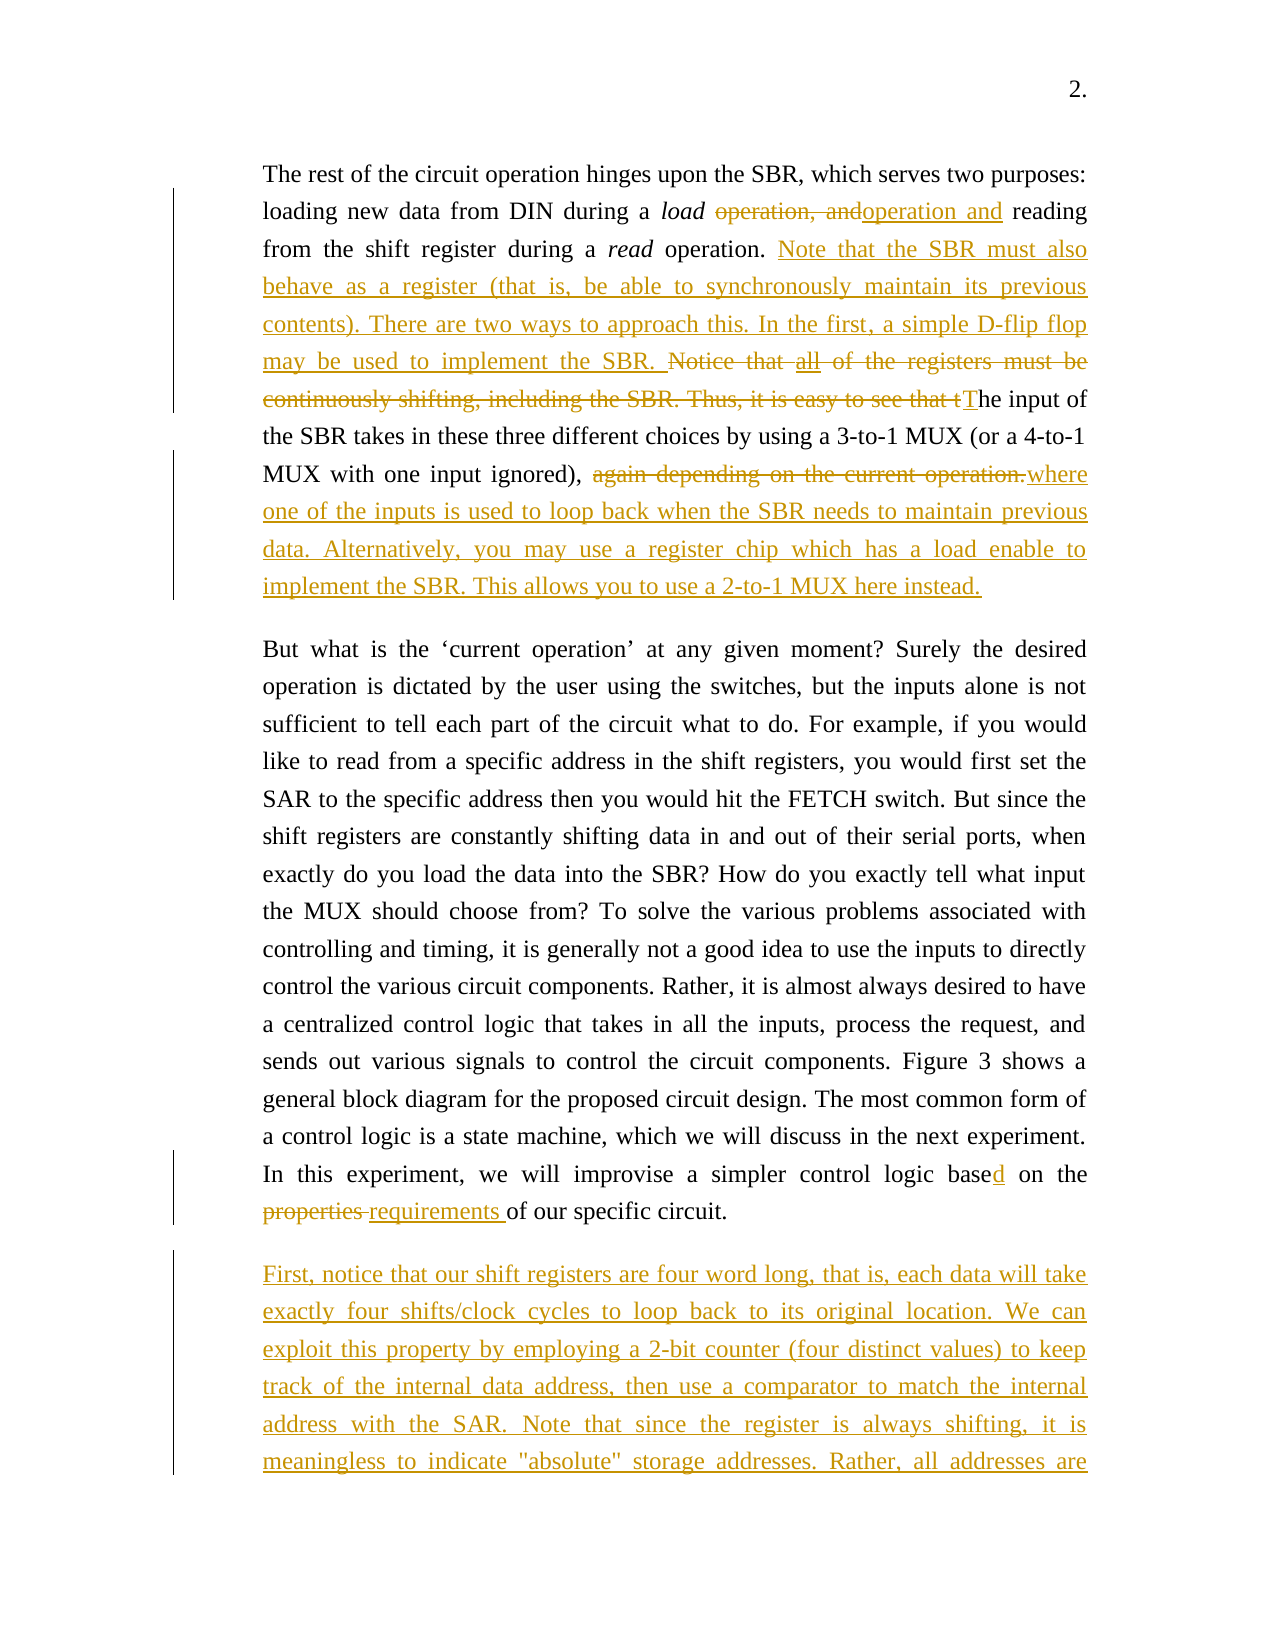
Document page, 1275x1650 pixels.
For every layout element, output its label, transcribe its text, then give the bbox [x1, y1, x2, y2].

text But what is the ‘current operation’ at any given moment? Surely the desired operation is dictated by the user using the switches, but the inputs alone is not sufficient to tell each part of the circuit what to do. For example, if you would like to read from a specific address in the shift registers, you would first set the SAR to the specific address then you would hit the FETCH switch. But since the shift registers are constantly shifting data in and out of their serial ports, when exactly do you load the data into the SBR? How do you exactly tell what input the MUX should choose from? To solve the various problems associated with controlling and timing, it is generally not a good idea to use the inputs to directly control the various circuit components. Rather, it is almost always desired to have a centralized control logic that takes in all the inputs, process the request, and sends out various signals to control the circuit components. Figure 3 shows a general block diagram for the proposed circuit design. The most common form of a control logic is a state machine, which we will discuss in the next experiment. In this experiment, we will improvise a simpler control logic base on the of our specific circuit. [262, 625, 1087, 1225]
text The rest of the circuit operation hinges upon the SBR, which serves two purposes: loading new data from DIN during a load reading from the shift register during a read operation. he input of the SBR takes in these three different choices by using a 3-to-1 MUX (or a 4-to-1 MUX with one input ignored), [262, 335, 1087, 521]
text The rest of the circuit operation hinges upon the SBR, which serves two purposes: loading new data from DIN during a load reading from the shift register during a read operation. he input of the SBR takes in these three different choices by using a 3-to-1 MUX (or a 4-to-1 MUX with one input ignored), [262, 150, 1087, 296]
text The rest of the circuit operation hinges upon the SBR, which serves two purposes: loading new data from DIN during a load reading from the shift register during a read operation. he input of the SBR takes in these three different choices by using a 3-to-1 MUX (or a 4-to-1 MUX with one input ignored), [262, 522, 1087, 559]
text The rest of the circuit operation hinges upon the SBR, which serves two purposes: loading new data from DIN during a load reading from the shift register during a read operation. he input of the SBR takes in these three different choices by using a 3-to-1 MUX (or a 4-to-1 MUX with one input ignored), [262, 297, 1087, 334]
text The rest of the circuit operation hinges upon the SBR, which serves two purposes: loading new data from DIN during a load reading from the shift register during a read operation. he input of the SBR takes in these three different choices by using a 3-to-1 MUX (or a 4-to-1 MUX with one input ignored), [262, 560, 1087, 600]
